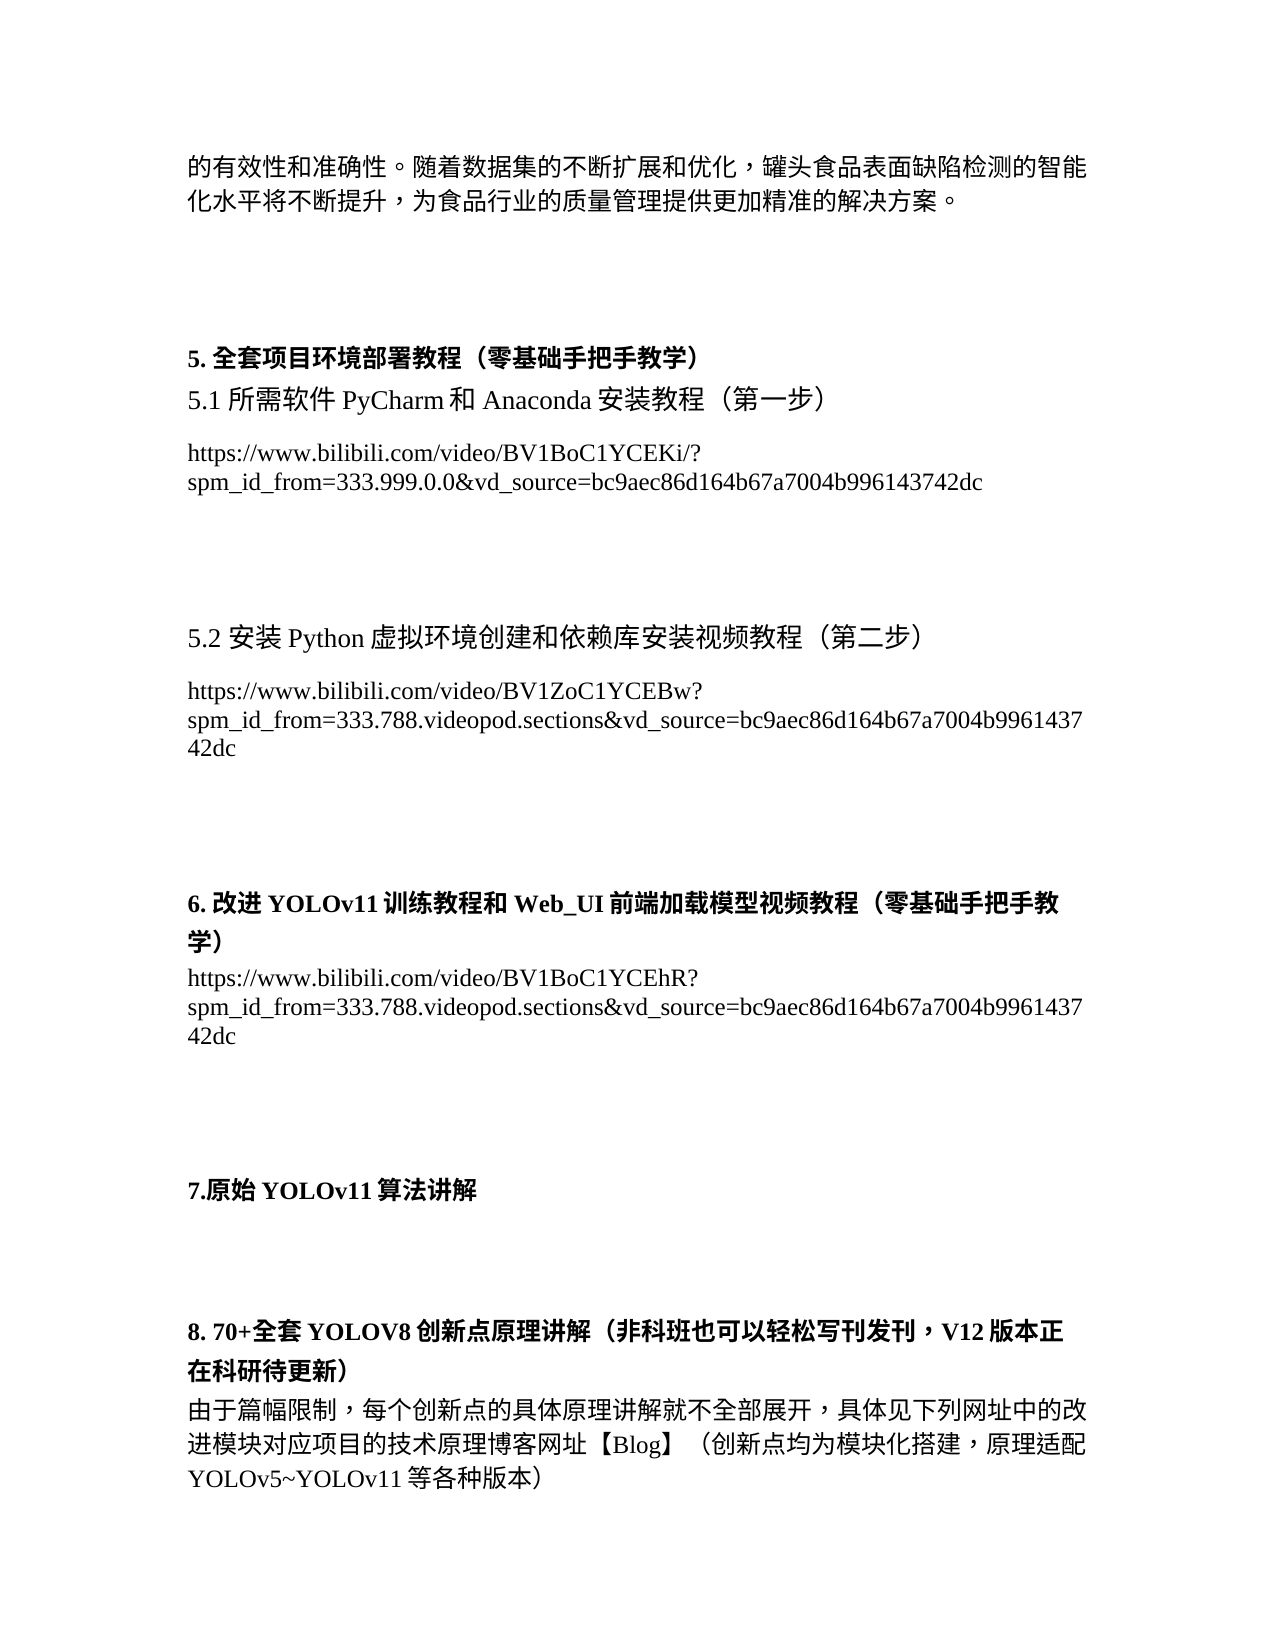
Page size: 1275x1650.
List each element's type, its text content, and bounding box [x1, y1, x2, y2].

text https://www.bilibili.com/video/BV1BoC1YCEhR?spm_id_from=333.788.videopod.sections&vd_source=bc9aec86d164b67a7004b996143742dc [187, 963, 1087, 1050]
text 由于篇幅限制，每个创新点的具体原理讲解就不全部展开，具体见下列网址中的改进模块对应项目的技术原理博客网址【Blog】（创新点均为模块化搭建，原理适配YOLOv5~YOLOv11等各种版本） [187, 1392, 1087, 1494]
subtitle 8. 70+全套YOLOV8创新点原理讲解（非科班也可以轻松写刊发刊，V12版本正在科研待更新） [187, 1314, 1087, 1387]
text https://www.bilibili.com/video/BV1BoC1YCEKi/?spm_id_from=333.999.0.0&vd_source=bc9aec86d164b67a7004b996143742dc [187, 438, 1087, 495]
subtitle 6. 改进YOLOv11训练教程和Web_UI前端加载模型视频教程（零基础手把手教学） [187, 885, 1087, 958]
text 5.2 安装Python虚拟环境创建和依赖库安装视频教程（第二步） [187, 618, 1087, 655]
text 5.1 所需软件PyCharm和Anaconda安装教程（第一步） [187, 380, 1087, 417]
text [187, 150, 1087, 218]
text https://www.bilibili.com/video/BV1ZoC1YCEBw?spm_id_from=333.788.videopod.sections&vd_source=bc9aec86d164b67a7004b996143742dc [187, 676, 1087, 762]
subtitle 7.原始YOLOv11算法讲解 [187, 1173, 1087, 1207]
subtitle 5. 全套项目环境部署教程（零基础手把手教学） [187, 341, 1087, 375]
